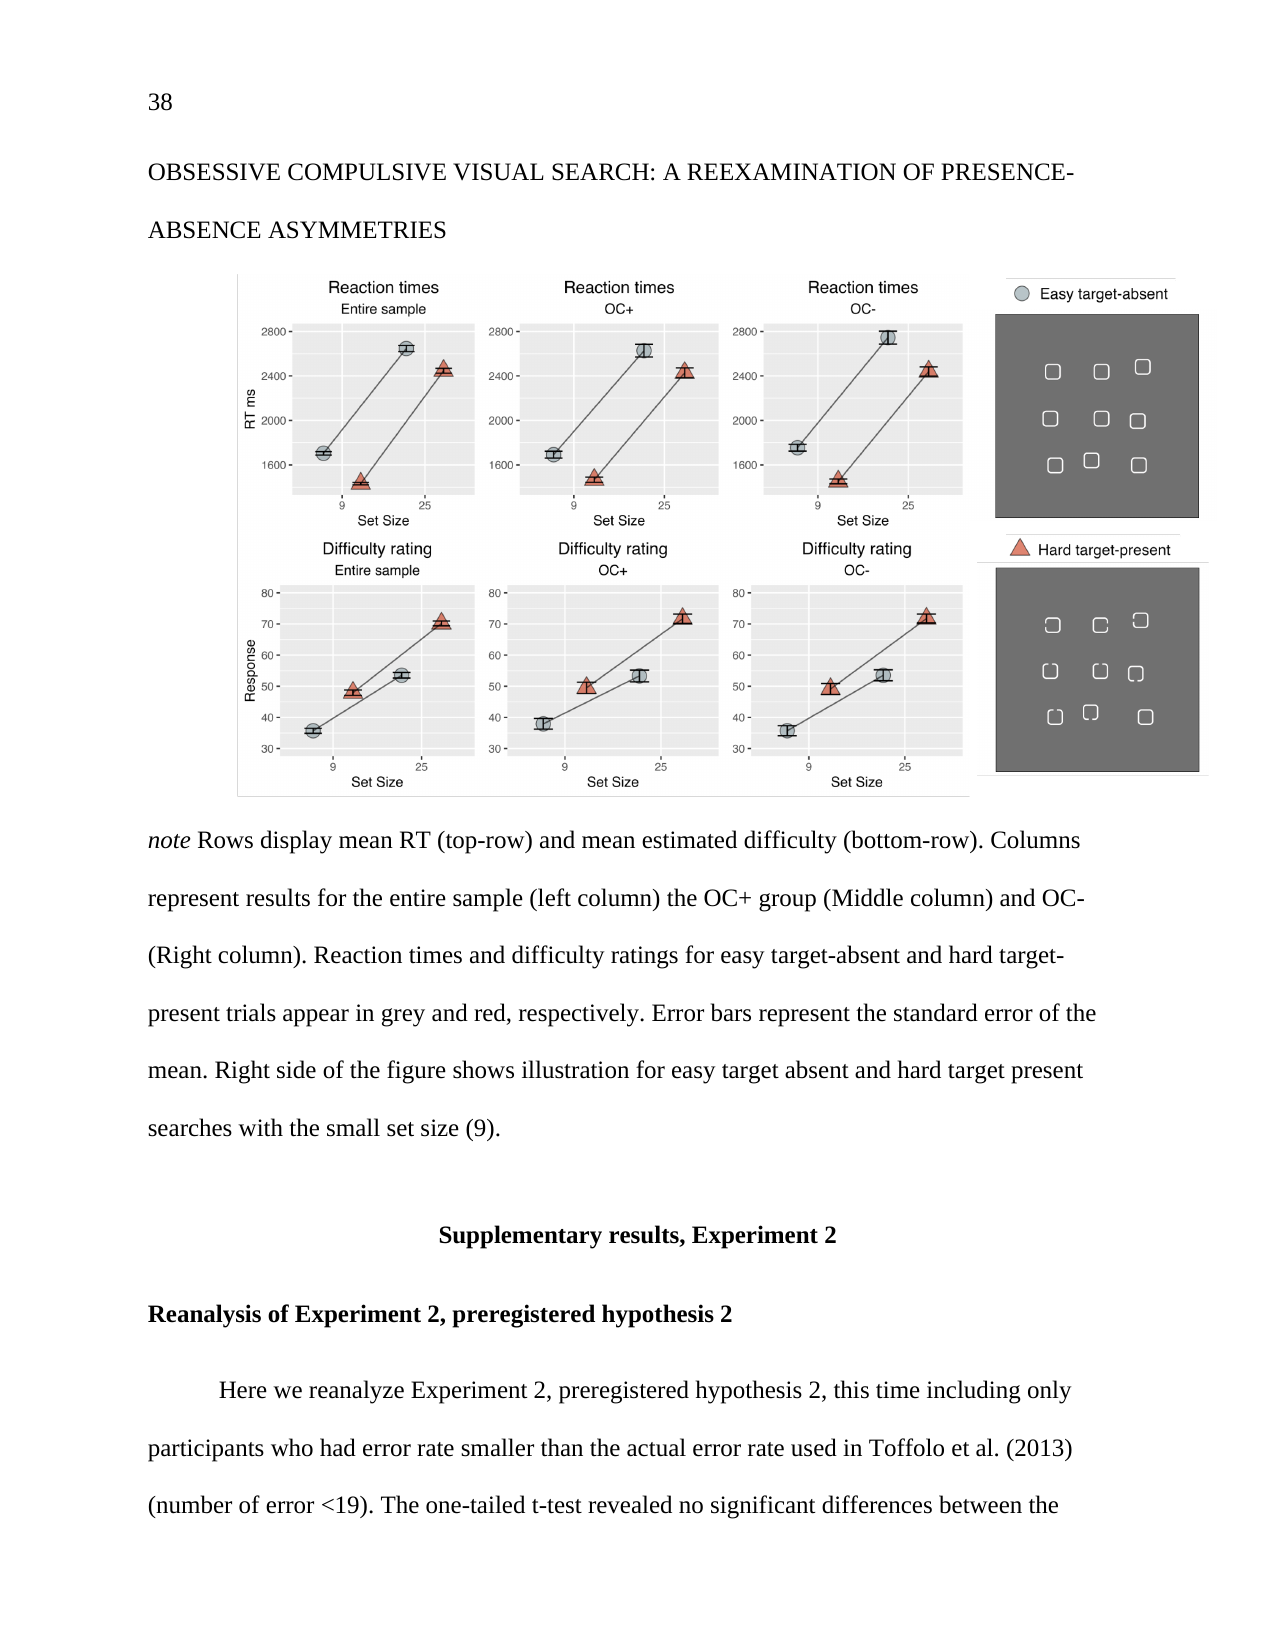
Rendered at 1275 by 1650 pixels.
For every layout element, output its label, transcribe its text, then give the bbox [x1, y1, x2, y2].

subtitle Supplementary results, Experiment 2 [148, 1221, 1127, 1249]
subtitle Reanalysis of Experiment 2, preregistered hypothesis 2 [148, 1299, 1127, 1328]
picture [237, 272, 1217, 797]
